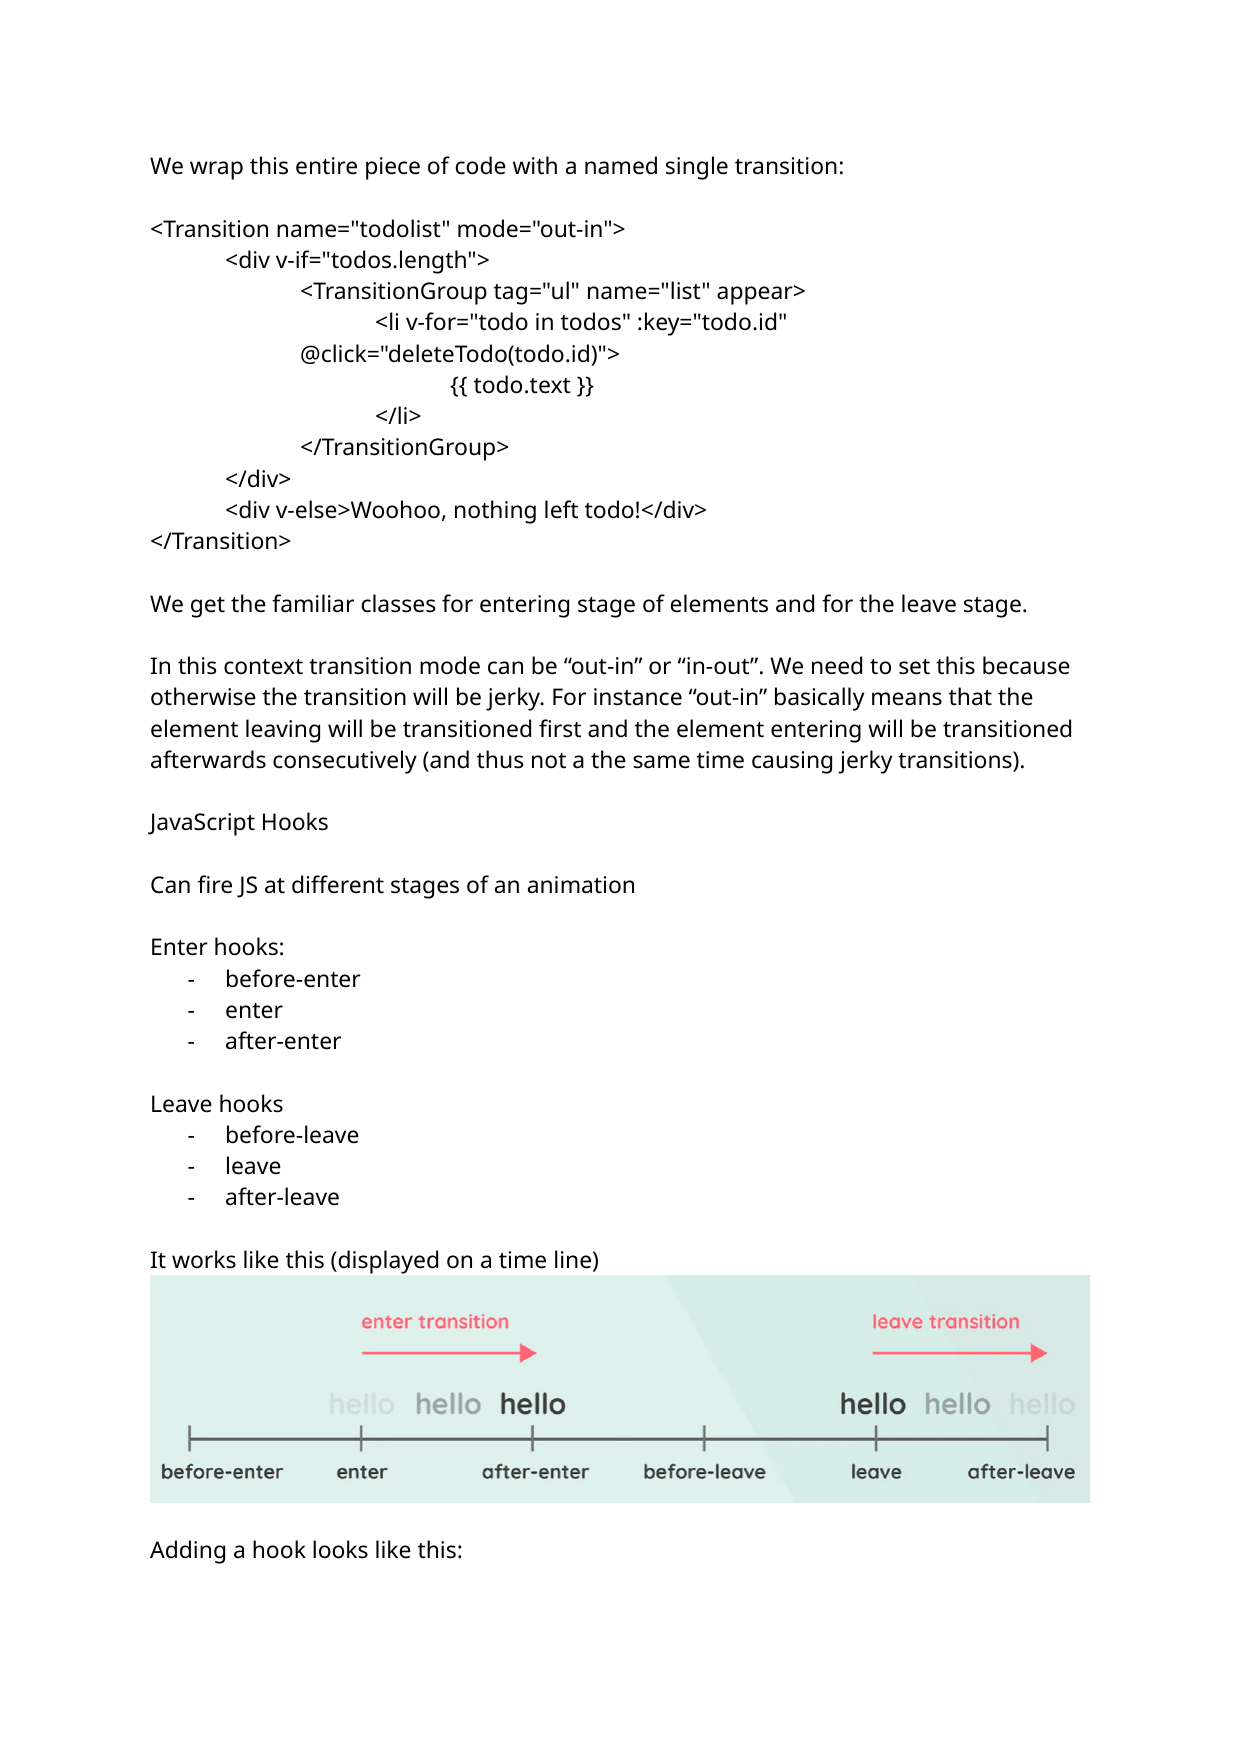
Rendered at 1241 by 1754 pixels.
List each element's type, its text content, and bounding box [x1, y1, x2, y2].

text <Transition name="todolist" mode="out-in"> [150, 212, 1090, 244]
text Enter hooks: [150, 931, 1090, 962]
list before-enter [187, 962, 1090, 994]
list before-leave [187, 1119, 1090, 1150]
list after-leave [187, 1181, 1090, 1212]
text </Transition> [150, 525, 1090, 556]
list leave [187, 1150, 1090, 1181]
text We get the familiar classes for entering stage of elements and for the leave stage. [150, 587, 1090, 619]
text Adding a hook looks like this: [150, 1534, 1090, 1565]
text <div v-if="todos.length"> [150, 244, 1090, 275]
text <li v-for="todo in todos" :key="todo.id" @click="deleteTodo(todo.id)"> [300, 306, 1090, 369]
text </div> [225, 462, 1090, 494]
text <div v-else>Woohoo, nothing left todo!</div> [150, 494, 1090, 525]
text JavaScript Hooks [150, 806, 1090, 837]
text Can fire JS at different stages of an animation [150, 869, 1090, 900]
text It works like this (displayed on a time line) [150, 1244, 1090, 1275]
text {{ todo.text }} [375, 369, 1090, 400]
text We wrap this entire piece of code with a named single transition: [150, 150, 1090, 181]
text <TransitionGroup tag="ul" name="list" appear> [225, 275, 1090, 306]
list after-enter [187, 1025, 1090, 1056]
text Leave hooks [150, 1087, 1090, 1119]
text </li> [300, 400, 1090, 431]
text </TransitionGroup> [225, 431, 1090, 462]
picture [150, 1275, 1091, 1503]
text In this context transition mode can be “out-in” or “in-out”. We need to set this because otherwise the transition will be jerky. For instance “out-in” basically means that the element leaving will be transitioned first and the element entering will be transitioned afterwards consecutively (and thus not a the same time causing jerky transitions). [150, 650, 1090, 775]
list enter [187, 994, 1090, 1025]
